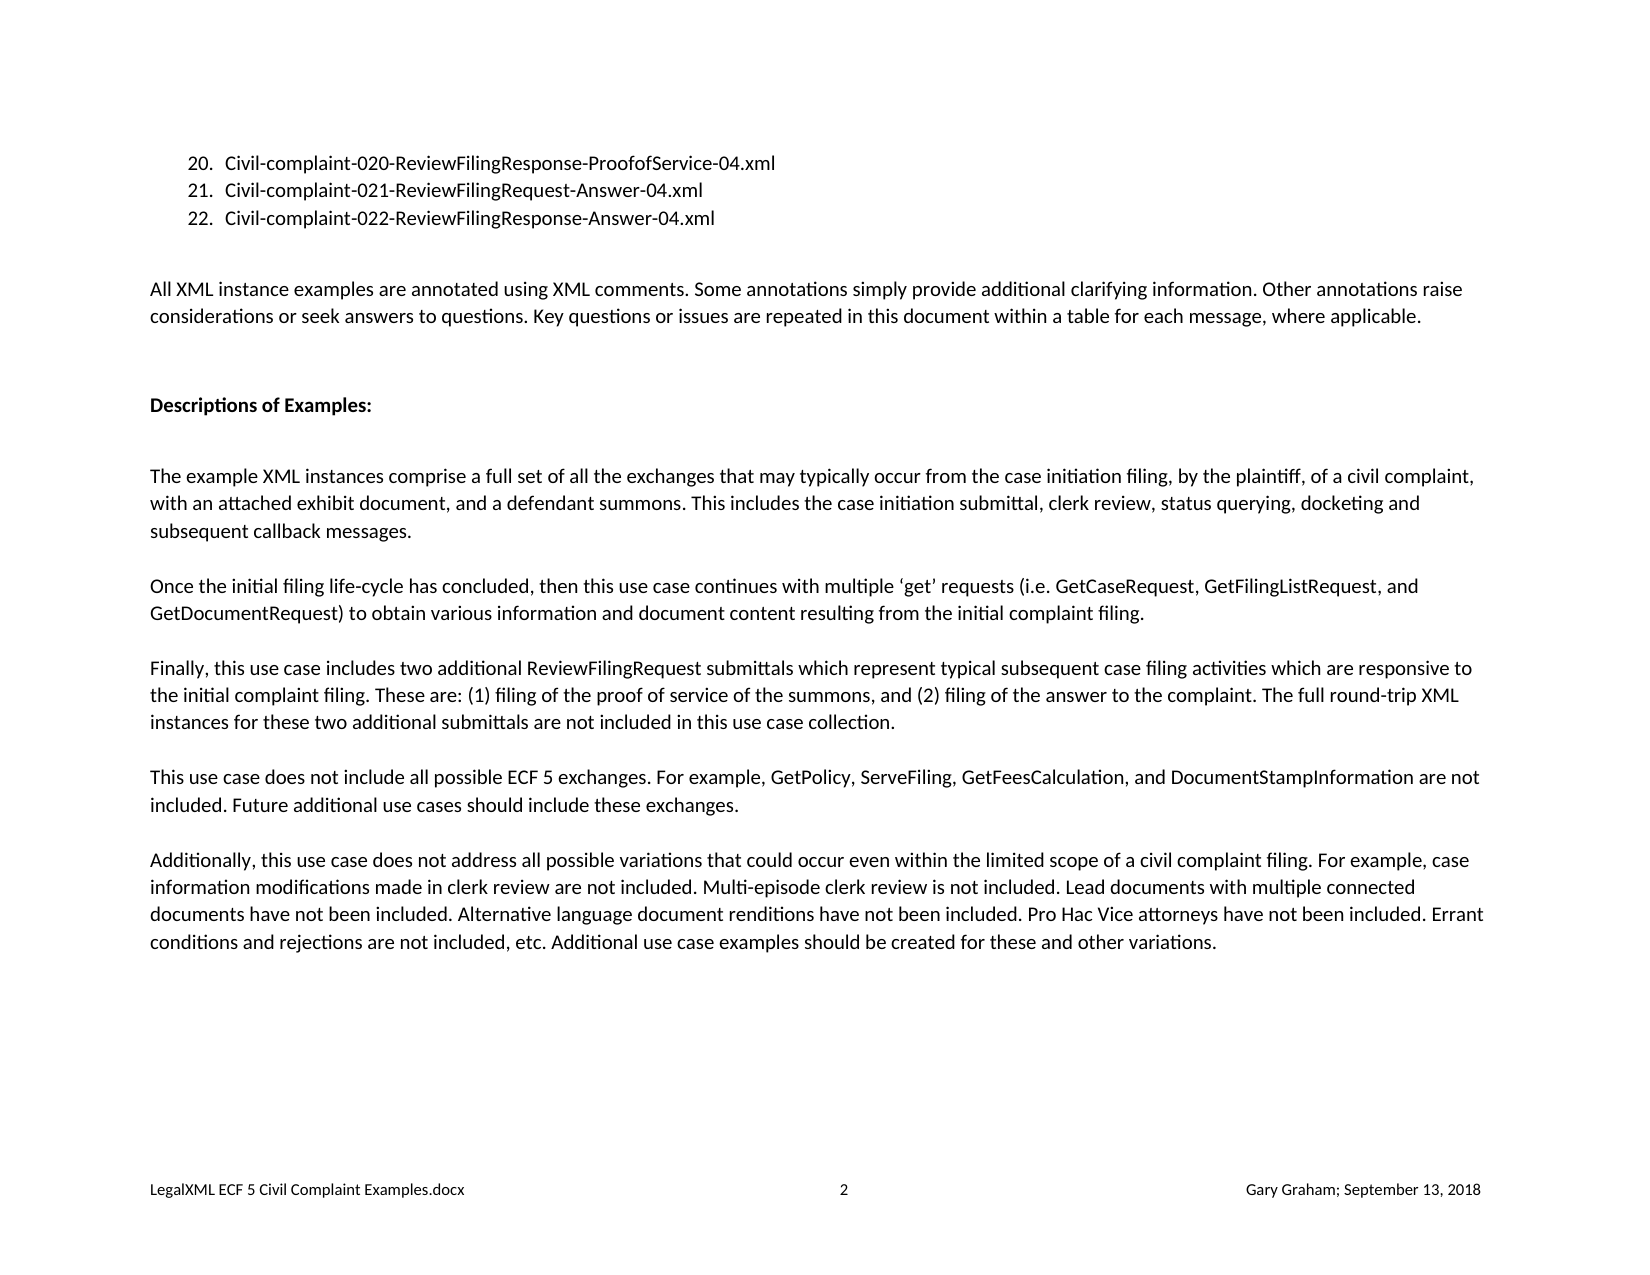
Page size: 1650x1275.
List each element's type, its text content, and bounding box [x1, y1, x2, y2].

text Additionally, this use case does not address all possible variations that could occur even within the limited scope of a civil complaint filing. For example, case information modifications made in clerk review are not included. Multi-episode clerk review is not included. Lead documents with multiple connected documents have not been included. Alternative language document renditions have not been included. Pro Hac Vice attorneys have not been included. Errant conditions and rejections are not included, etc. Additional use case examples should be created for these and other variations. [150, 847, 1500, 954]
text Finally, this use case includes two additional ReviewFilingRequest submittals which represent typical subsequent case filing activities which are responsive to the initial complaint filing. These are: (1) filing of the proof of service of the summons, and (2) filing of the answer to the complaint. The full round-trip XML instances for these two additional submittals are not included in this use case collection. [150, 655, 1500, 735]
list Civil-complaint-022-ReviewFilingResponse-Answer-04.xml [187, 205, 1500, 230]
text The example XML instances comprise a full set of all the exchanges that may typically occur from the case initiation filing, by the plaintiff, of a civil complaint, with an attached exhibit document, and a defendant summons. This includes the case initiation submittal, clerk review, status querying, docketing and subsequent callback messages. [150, 463, 1500, 543]
text Once the initial filing life-cycle has concluded, then this use case continues with multiple ‘get’ requests (i.e. GetCaseRequest, GetFilingListRequest, and GetDocumentRequest) to obtain various information and document content resulting from the initial complaint filing. [150, 573, 1500, 626]
list Civil-complaint-021-ReviewFilingRequest-Answer-04.xml [187, 177, 1500, 203]
text All XML instance examples are annotated using XML comments. Some annotations simply provide additional clarifying information. Other annotations raise considerations or seek answers to questions. Key questions or issues are repeated in this document within a table for each message, where applicable. [150, 276, 1500, 329]
list Civil-complaint-020-ReviewFilingResponse-ProofofService-04.xml [187, 150, 1500, 175]
text Descriptions of Examples: [150, 392, 1500, 417]
text This use case does not include all possible ECF 5 exchanges. For example, GetPolicy, ServeFiling, GetFeesCalculation, and DocumentStampInformation are not included. Future additional use cases should include these exchanges. [150, 764, 1500, 817]
